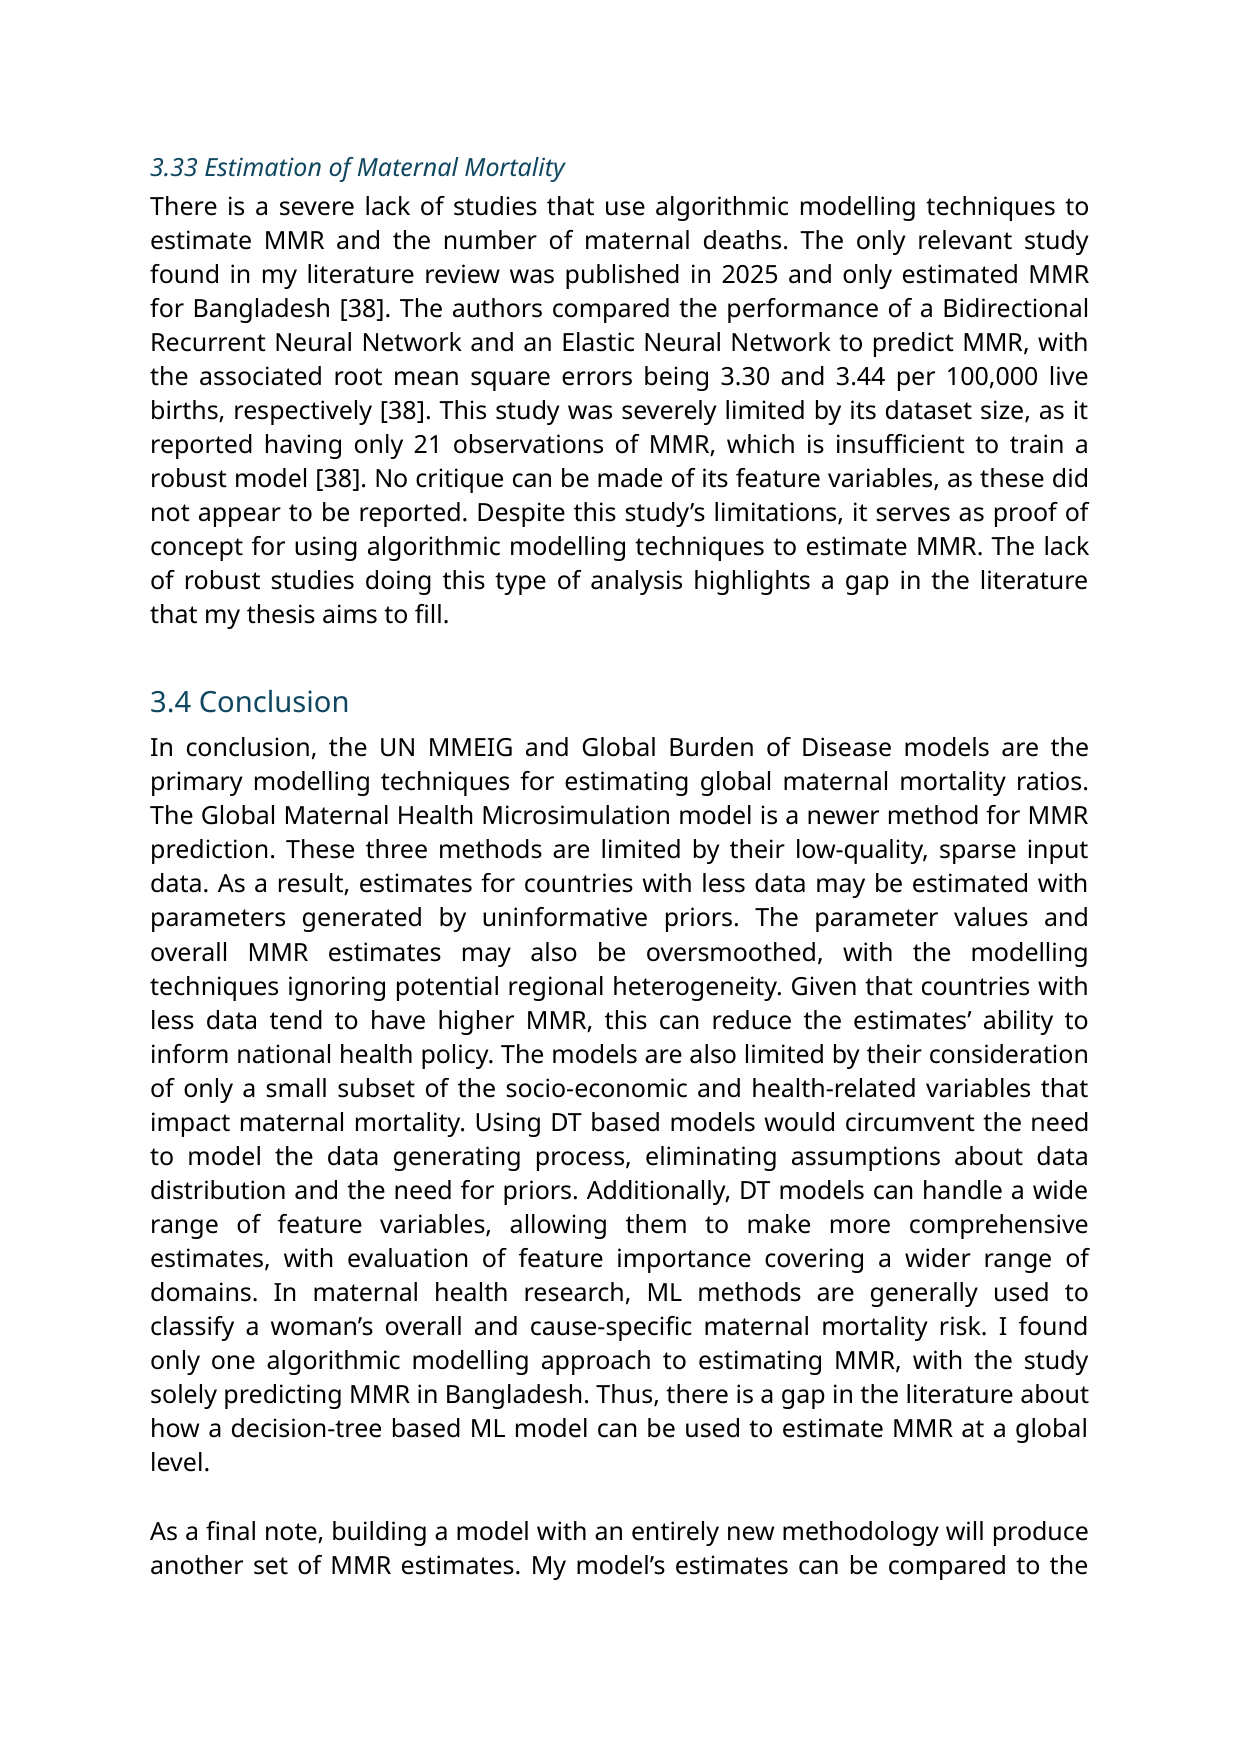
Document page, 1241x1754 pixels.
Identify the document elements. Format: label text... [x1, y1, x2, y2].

text In conclusion, the UN MMEIG and Global Burden of Disease models are the primary modelling techniques for estimating global maternal mortality ratios. The Global Maternal Health Microsimulation model is a newer method for MMR prediction. These three methods are limited by their low-quality, sparse input data. As a result, estimates for countries with less data may be estimated with parameters generated by uninformative priors. The parameter values and overall MMR estimates may also be oversmoothed, with the modelling techniques ignoring potential regional heterogeneity. Given that countries with less data tend to have higher MMR, this can reduce the estimates’ ability to inform national health policy. The models are also limited by their consideration of only a small subset of the socio-economic and health-related variables that impact maternal mortality. Using DT based models would circumvent the need to model the data generating process, eliminating assumptions about data distribution and the need for priors. Additionally, DT models can handle a wide range of feature variables, allowing them to make more comprehensive estimates, with evaluation of feature importance covering a wider range of domains. In maternal health research, ML methods are generally used to classify a woman’s overall and cause-specific maternal mortality risk. I found only one algorithmic modelling approach to estimating MMR, with the study solely predicting MMR in Bangladesh. Thus, there is a gap in the literature about how a decision-tree based ML model can be used to estimate MMR at a global level. [150, 730, 1090, 1479]
subtitle 3.4 Conclusion [150, 682, 1090, 721]
subtitle 3.33 Estimation of Maternal Mortality [150, 150, 1090, 184]
text There is a severe lack of studies that use algorithmic modelling techniques to estimate MMR and the number of maternal deaths. The only relevant study found in my literature review was published in 2025 and only estimated MMR for Bangladesh [38]. The authors compared the performance of a Bidirectional Recurrent Neural Network and an Elastic Neural Network to predict MMR, with the associated root mean square errors being 3.30 and 3.44 per 100,000 live births, respectively [38]. This study was severely limited by its dataset size, as it reported having only 21 observations of MMR, which is insufficient to train a robust model [38]. No critique can be made of its feature variables, as these did not appear to be reported. Despite this study’s limitations, it serves as proof of concept for using algorithmic modelling techniques to estimate MMR. The lack of robust studies doing this type of analysis highlights a gap in the literature that my thesis aims to fill. [150, 188, 1090, 631]
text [150, 1513, 1090, 1581]
